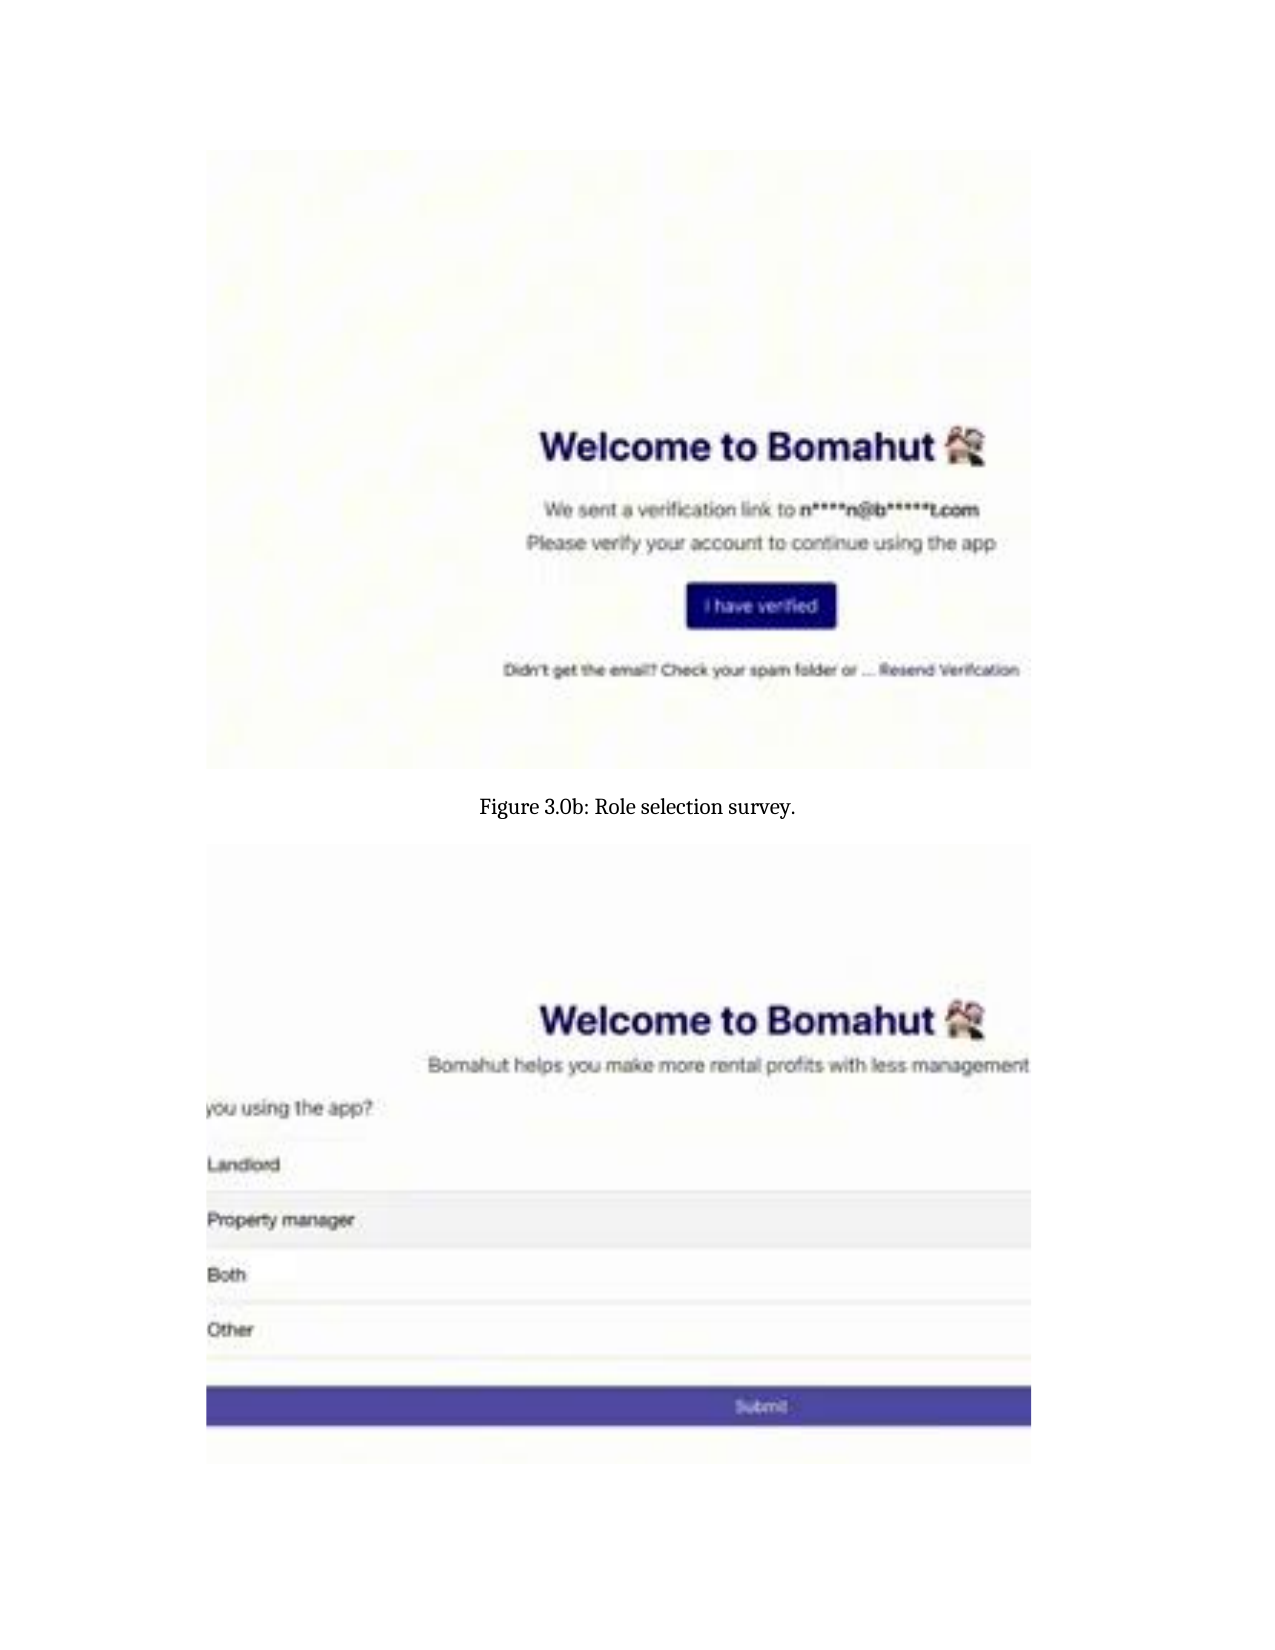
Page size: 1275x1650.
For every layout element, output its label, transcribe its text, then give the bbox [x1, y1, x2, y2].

picture [206, 150, 1032, 769]
text Figure 3.0b: Role selection survey. [187, 793, 1087, 820]
picture [206, 844, 1032, 1464]
